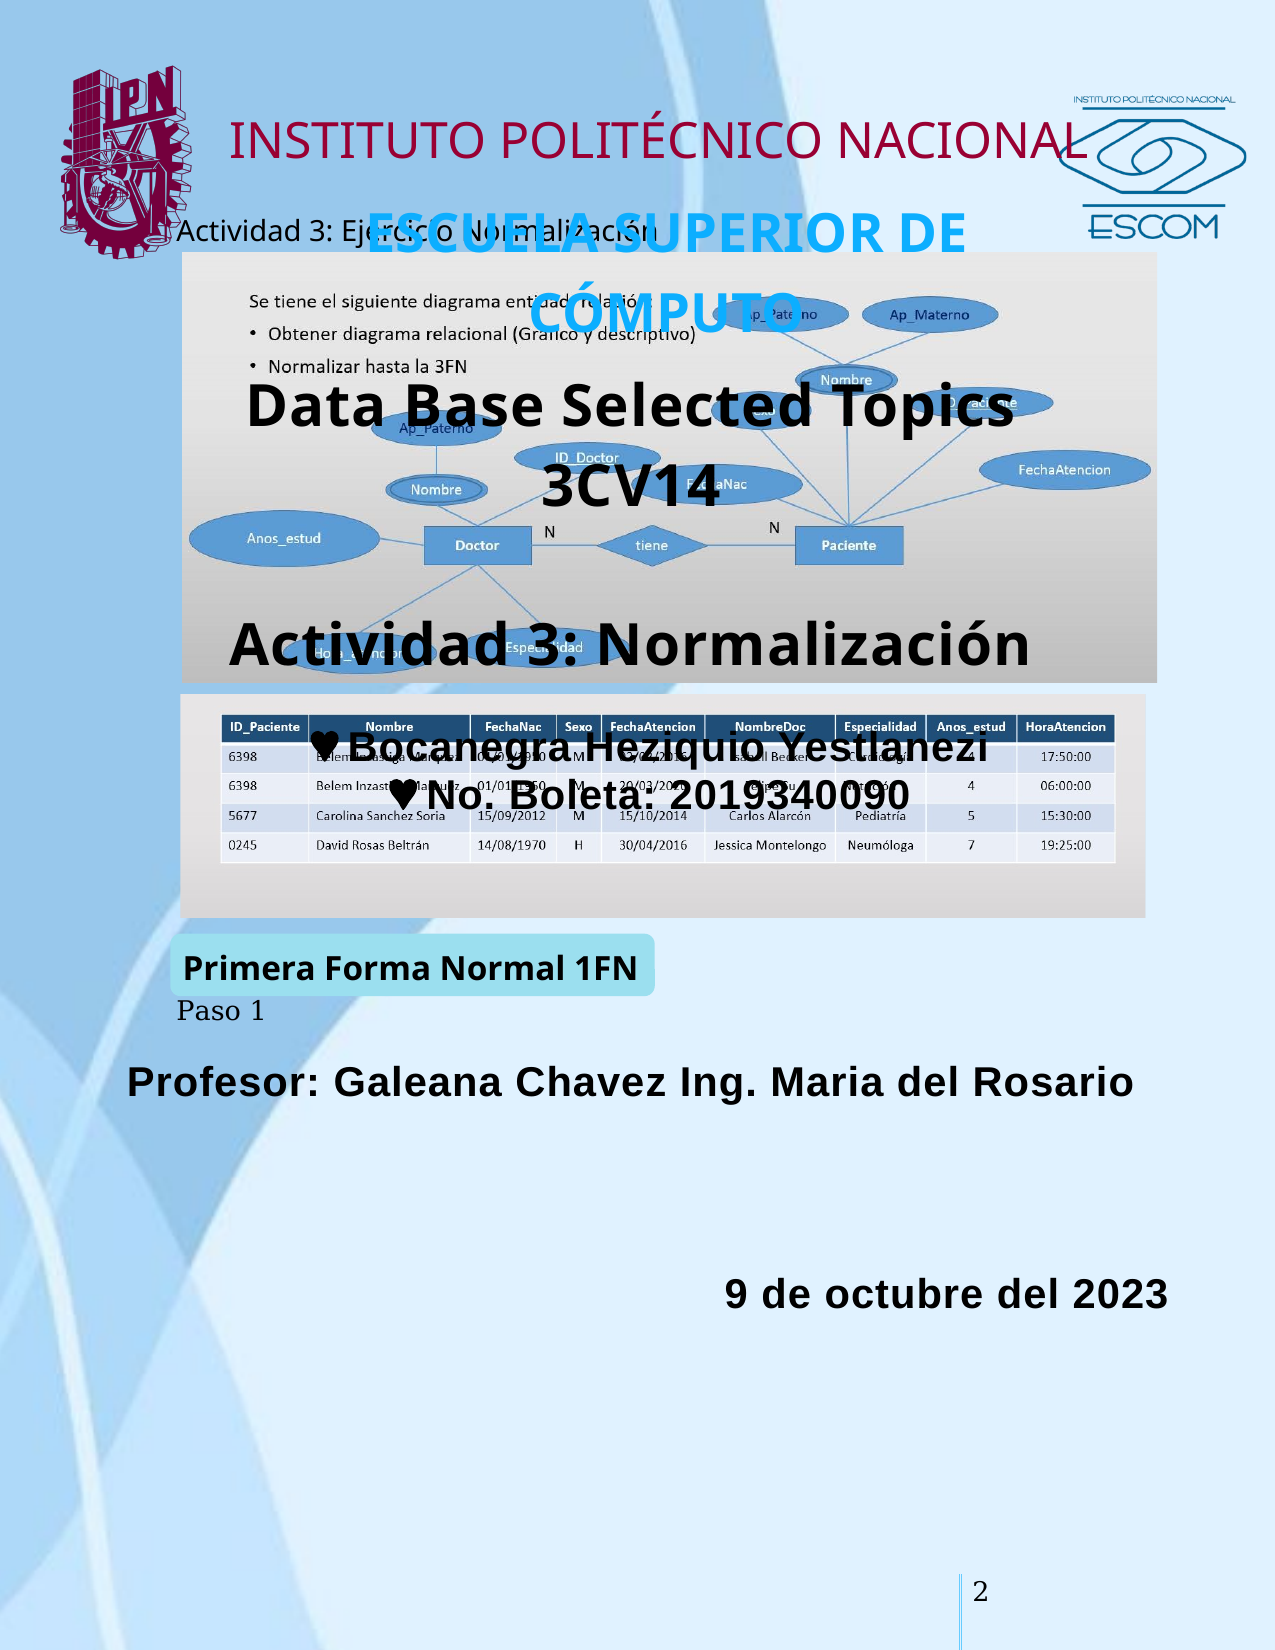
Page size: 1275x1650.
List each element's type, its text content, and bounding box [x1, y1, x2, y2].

text Paso 1 [176, 994, 1157, 1026]
subtitle Primera Forma Normal 1FN [176, 945, 1157, 990]
subtitle Actividad 3: Ejercicio Normalización [235, 210, 1157, 250]
picture [0, 0, 1275, 1650]
